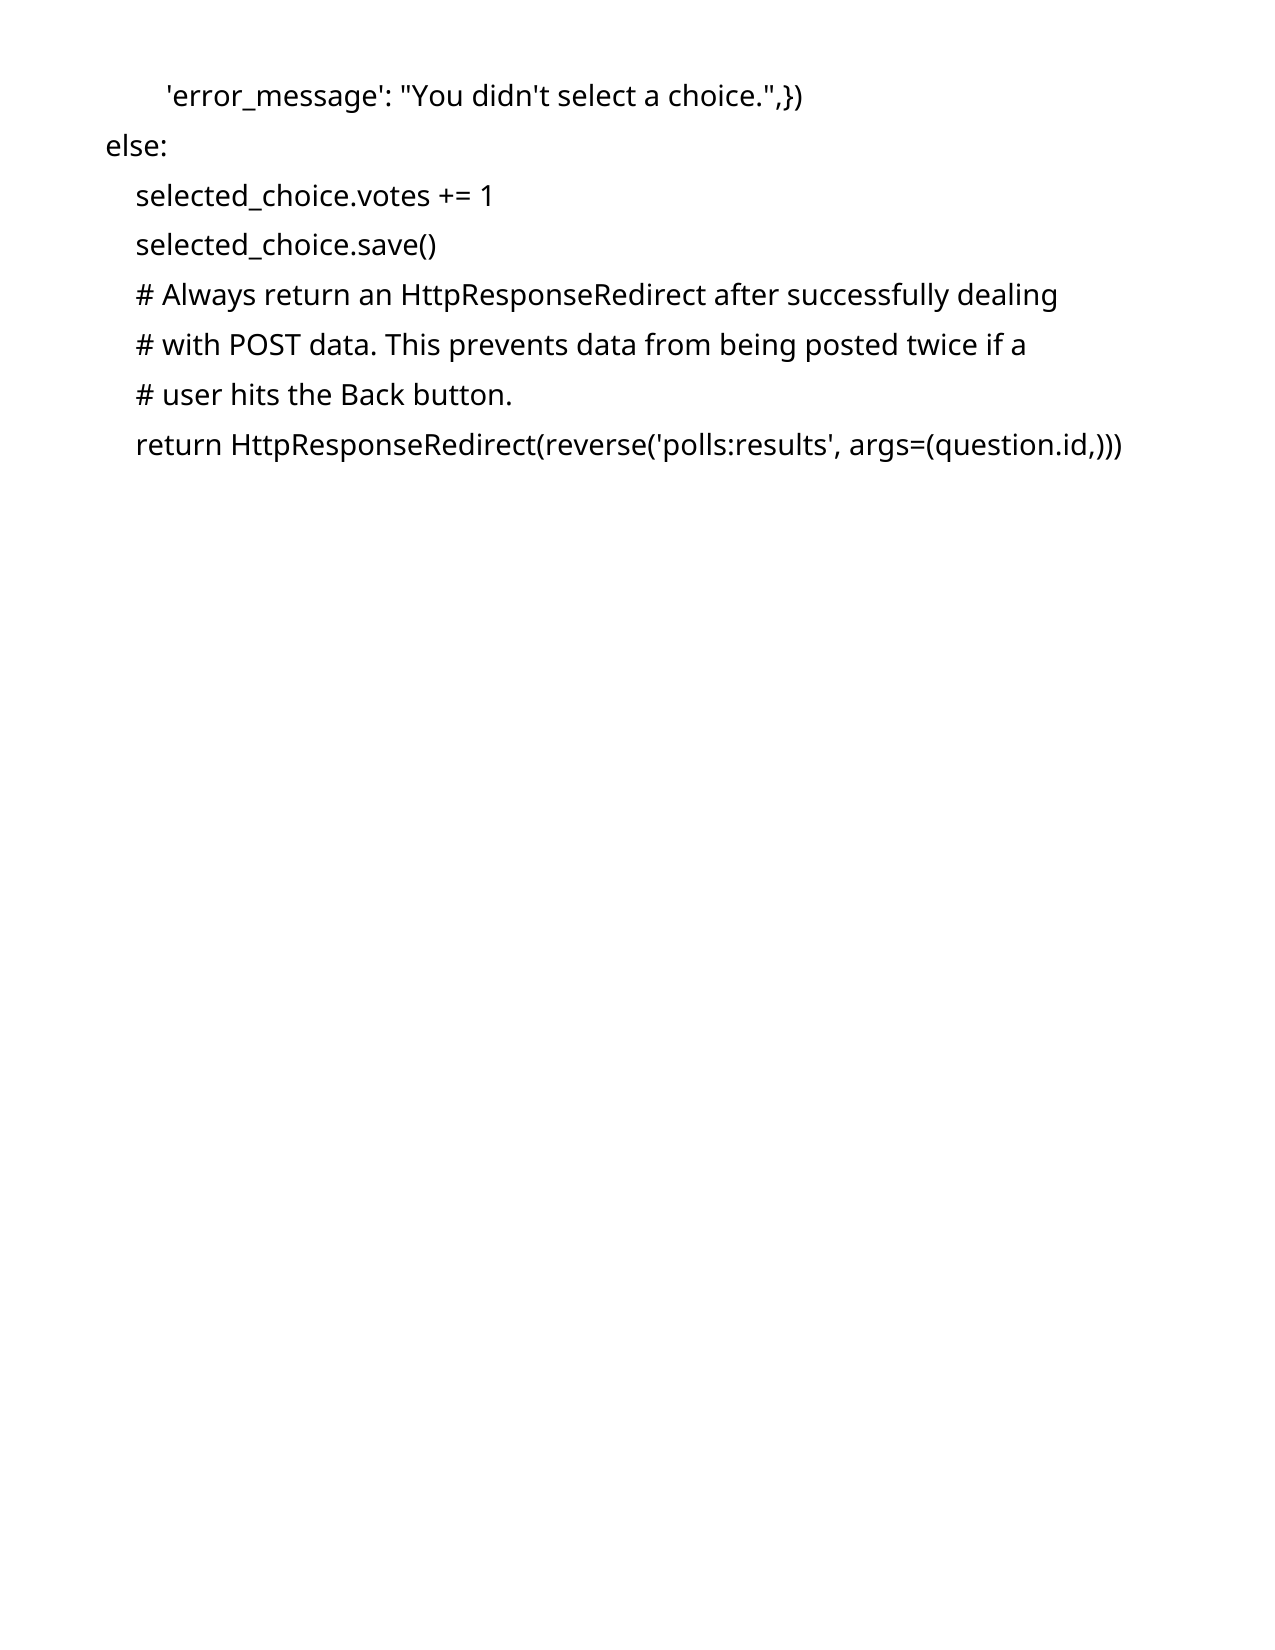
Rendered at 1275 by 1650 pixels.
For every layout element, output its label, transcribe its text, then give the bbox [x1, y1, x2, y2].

text return HttpResponseRedirect(reverse('polls:results', args=(question.id,))) [75, 424, 1200, 464]
text 'error_message': "You didn't select a choice.",}) [75, 75, 1200, 115]
text selected_choice.save() [75, 225, 1200, 264]
text # user hits the Back button. [75, 374, 1200, 414]
text # Always return an HttpResponseRedirect after successfully dealing [75, 274, 1200, 314]
text selected_choice.votes += 1 [75, 175, 1200, 214]
text else: [75, 125, 1200, 164]
text # with POST data. This prevents data from being posted twice if a [75, 324, 1200, 364]
